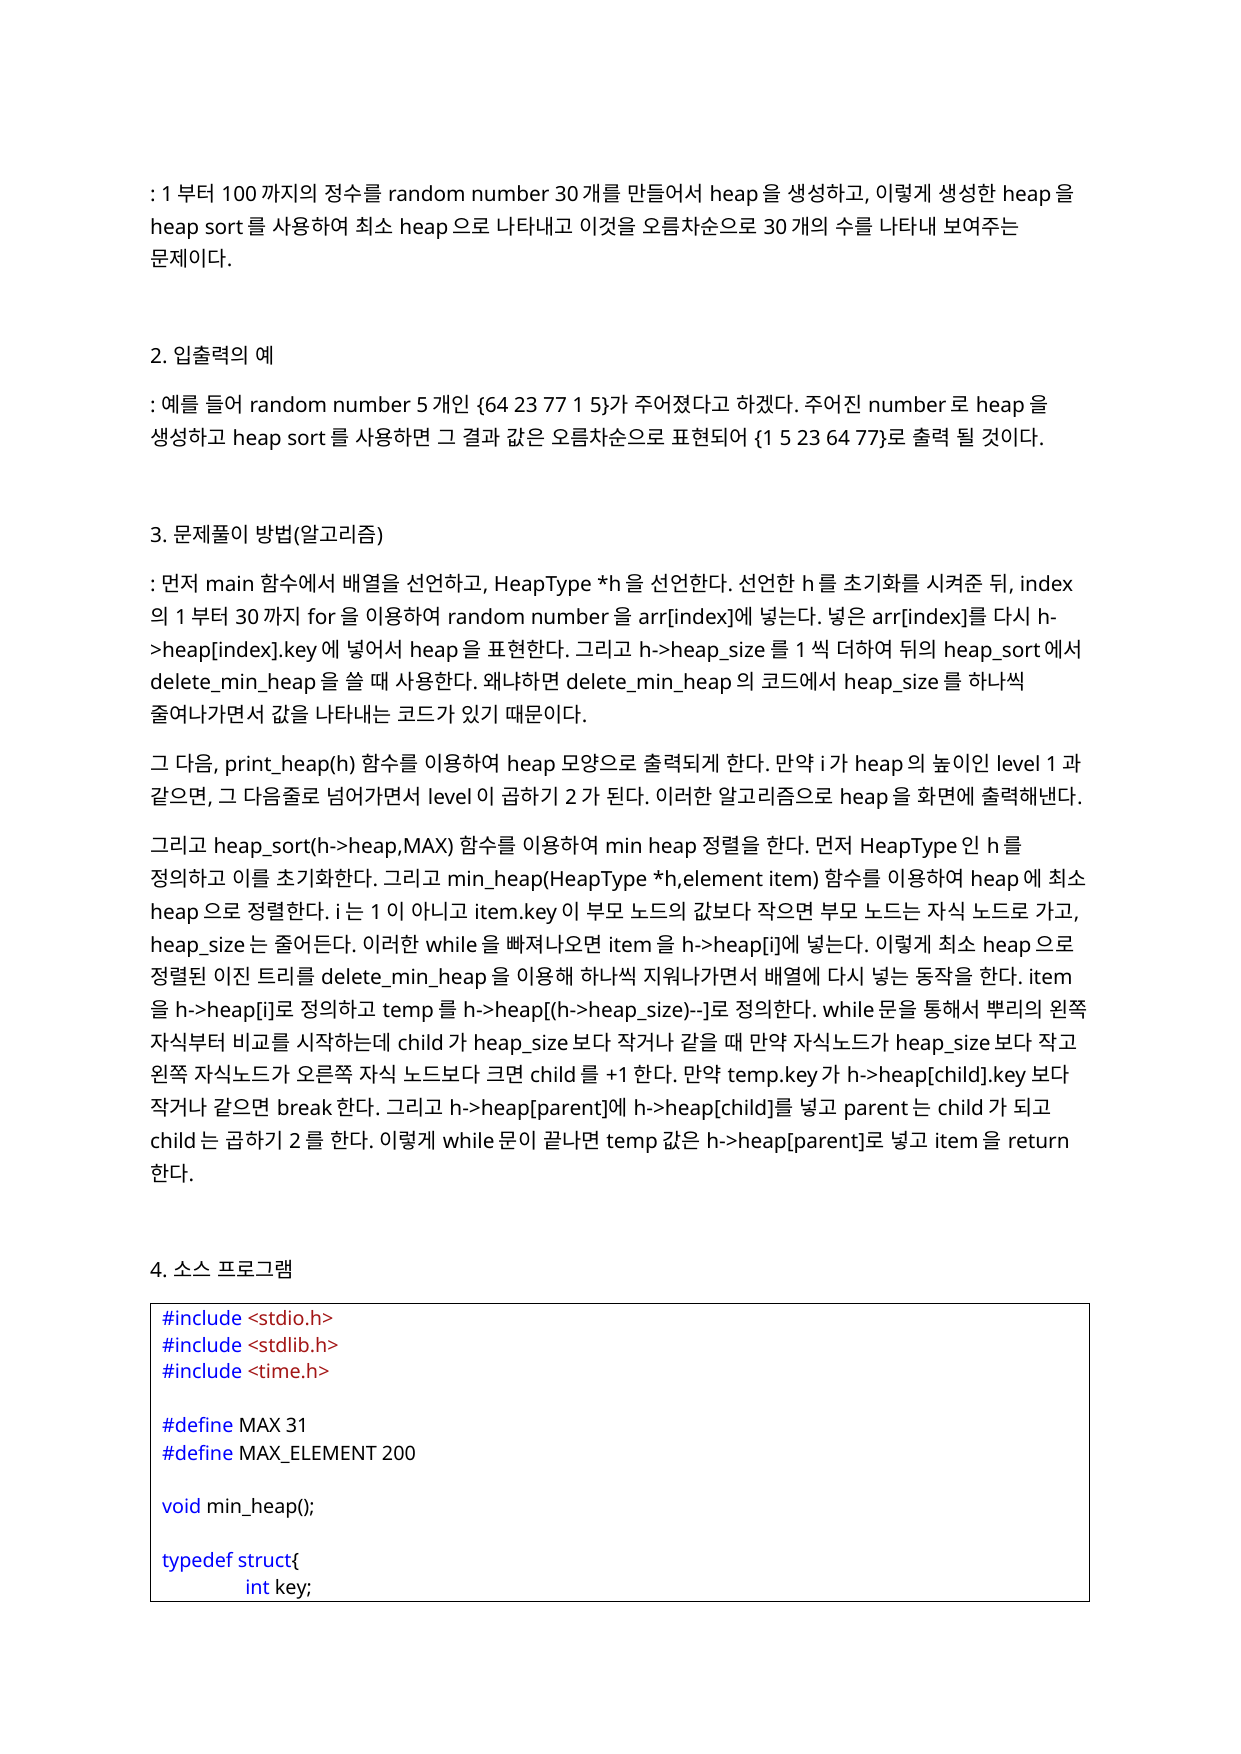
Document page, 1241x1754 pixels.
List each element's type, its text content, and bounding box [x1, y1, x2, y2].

text : 먼저 main 함수에서 배열을 선언하고, HeapType *h을 선언한다. 선언한 h를 초기화를 시켜준 뒤, index의 1부터 30까지 for을 이용하여 random number을 arr[index]에 넣는다. 넣은 arr[index]를 다시 h->heap[index].key에 넣어서 heap을 표현한다. 그리고 h->heap_size를 1씩 더하여 뒤의 heap_sort에서 delete_min_heap을 쓸 때 사용한다. 왜냐하면 delete_min_heap의 코드에서 heap_size를 하나씩 줄여나가면서 값을 나타내는 코드가 있기 때문이다. [150, 567, 1090, 728]
text 4. 소스 프로그램 [150, 1253, 1090, 1284]
text : 예를 들어 random number 5개인 {64 23 77 1 5}가 주어졌다고 하겠다. 주어진 number로 heap을 생성하고 heap sort를 사용하면 그 결과 값은 오름차순으로 표현되어 {1 5 23 64 77}로 출력 될 것이다. [150, 389, 1090, 452]
text 3. 문제풀이 방법(알고리즘) [150, 518, 1090, 548]
text 그 다음, print_heap(h) 함수를 이용하여 heap 모양으로 출력되게 한다. 만약 i가 heap의 높이인 level 1과 같으면, 그 다음줄로 넘어가면서 level이 곱하기 2가 된다. 이러한 알고리즘으로 heap을 화면에 출력해낸다. [150, 748, 1090, 811]
text : 1부터 100까지의 정수를 random number 30개를 만들어서 heap을 생성하고, 이렇게 생성한 heap을 heap sort를 사용하여 최소 heap으로 나타내고 이것을 오름차순으로 30개의 수를 나타내 보여주는 문제이다. [150, 177, 1090, 273]
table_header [151, 1304, 1089, 1601]
text 그리고 heap_sort(h->heap,MAX) 함수를 이용하여 min heap 정렬을 한다. 먼저 HeapType인 h를 정의하고 이를 초기화한다. 그리고 min_heap(HeapType *h,element item) 함수를 이용하여 heap에 최소 heap으로 정렬한다. i는 1이 아니고 item.key이 부모 노드의 값보다 작으면 부모 노드는 자식 노드로 가고, heap_size는 줄어든다. 이러한 while을 빠져나오면 item을 h->heap[i]에 넣는다. 이렇게 최소 heap으로 정렬된 이진 트리를 delete_min_heap을 이용해 하나씩 지워나가면서 배열에 다시 넣는 동작을 한다. item을 h->heap[i]로 정의하고 temp를 h->heap[(h->heap_size)--]로 정의한다. while문을 통해서 뿌리의 왼쪽 자식부터 비교를 시작하는데 child가 heap_size보다 작거나 같을 때 만약 자식노드가 heap_size보다 작고 왼쪽 자식노드가 오른쪽 자식 노드보다 크면 child를 +1한다. 만약 temp.key가 h->heap[child].key 보다 작거나 같으면 break한다. 그리고 h->heap[parent]에 h->heap[child]를 넣고 parent는 child가 되고 child는 곱하기 2를 한다. 이렇게 while문이 끝나면 temp값은 h->heap[parent]로 넣고 item을 return 한다. [150, 830, 1090, 1187]
text 2. 입출력의 예 [150, 339, 1090, 369]
